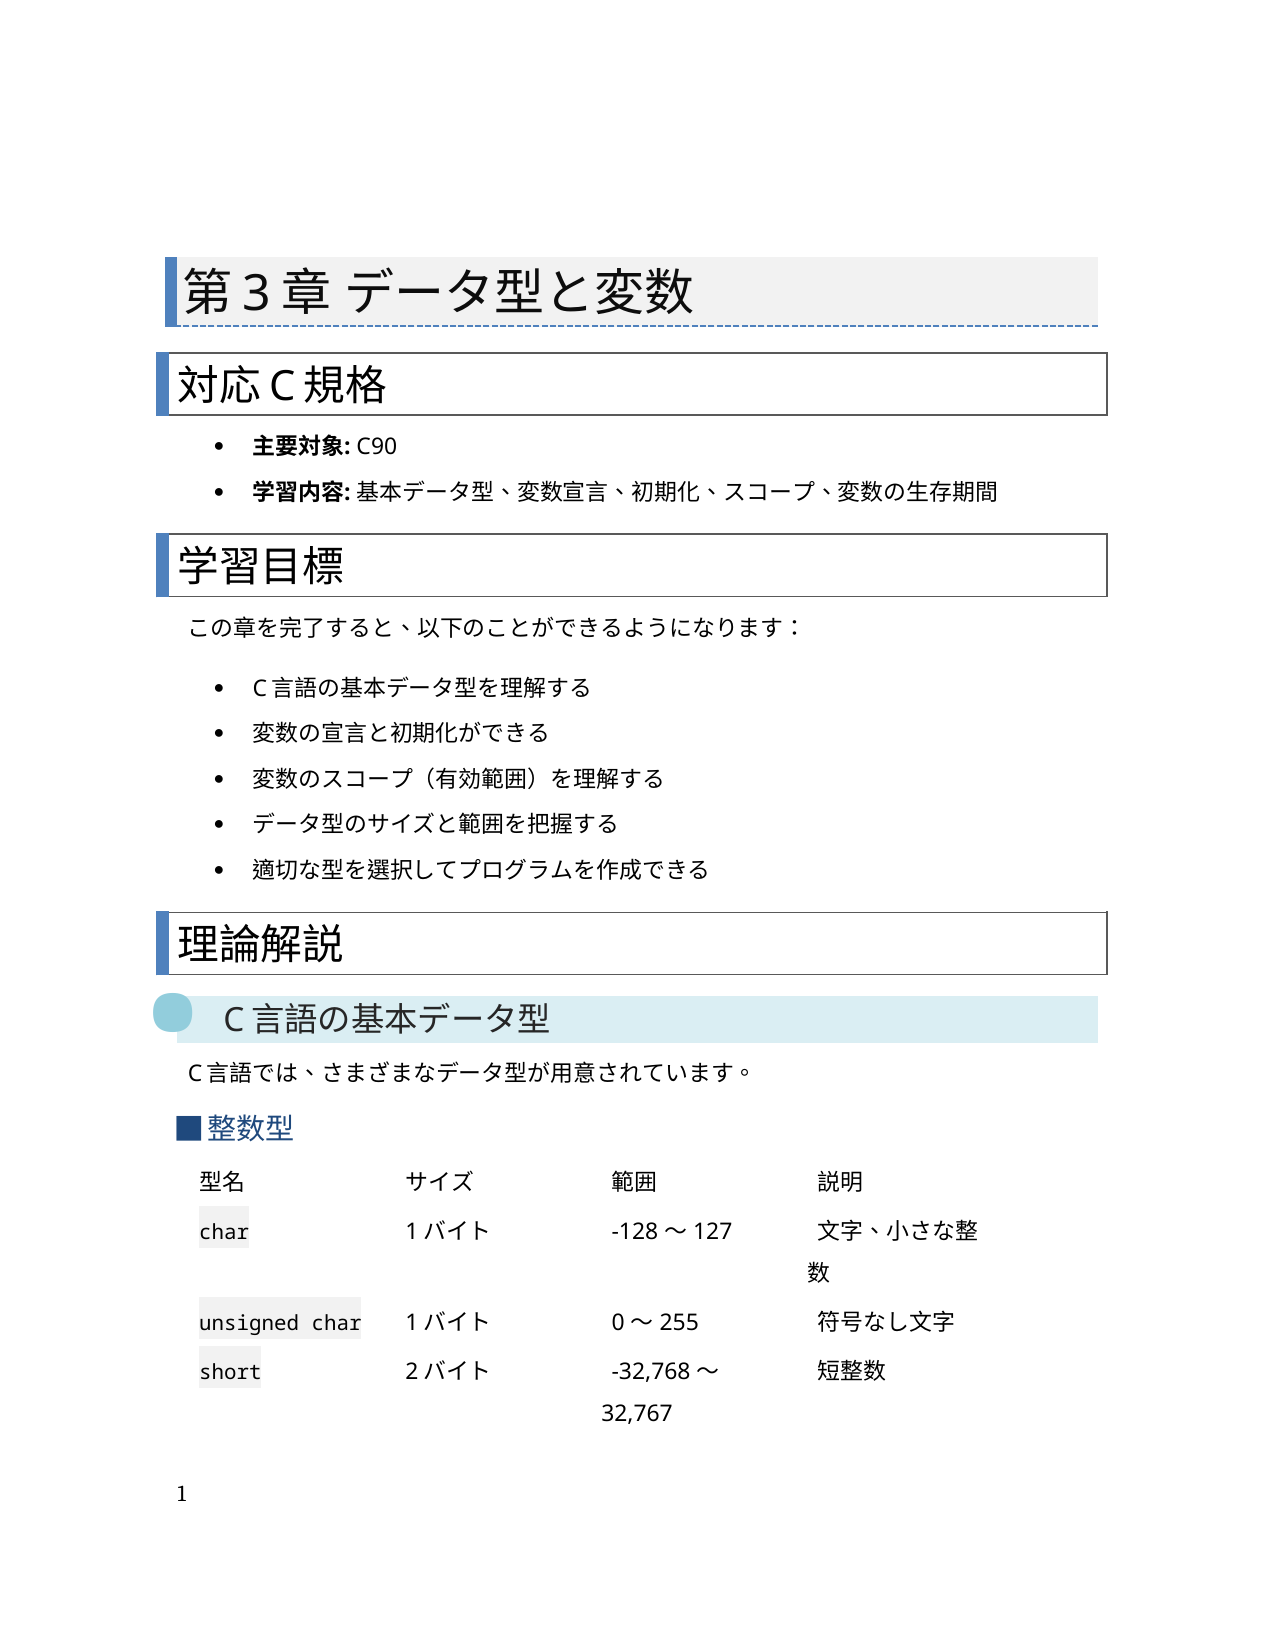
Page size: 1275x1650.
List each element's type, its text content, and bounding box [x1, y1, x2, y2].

subtitle 第3章 データ型と変数 [177, 257, 1098, 327]
list 学習内容: 基本データ型、変数宣言、初期化、スコープ、変数の生存期間 [215, 467, 1098, 508]
table_cell 短整数 [796, 1343, 1002, 1433]
table_cell 文字、小さな整数 [796, 1203, 1002, 1293]
table_cell 1バイト [384, 1293, 590, 1342]
table_cell 2バイト [384, 1343, 590, 1433]
table_cell short [177, 1343, 383, 1433]
table_cell -32,768 〜 32,767 [590, 1343, 796, 1433]
table_cell char [177, 1203, 383, 1293]
subtitle 学習目標 [169, 535, 1106, 596]
text C言語では、さまざまなデータ型が用意されています。 [177, 1048, 1098, 1089]
subtitle 整数型 [177, 1108, 1098, 1148]
list 変数の宣言と初期化ができる [215, 708, 1098, 750]
list 主要対象: C90 [215, 421, 1098, 463]
list C言語の基本データ型を理解する [215, 663, 1098, 705]
table_header 範囲 [590, 1153, 796, 1202]
text この章を完了すると、以下のことができるようになります： [177, 603, 1098, 644]
list データ型のサイズと範囲を把握する [215, 799, 1098, 841]
list 適切な型を選択してプログラムを作成できる [215, 845, 1098, 886]
table_header サイズ [384, 1153, 590, 1202]
table_cell 符号なし文字 [796, 1293, 1002, 1342]
table_cell 1バイト [384, 1203, 590, 1293]
subtitle C言語の基本データ型 [177, 996, 1098, 1043]
table_header 型名 [177, 1153, 383, 1202]
table_header 説明 [796, 1153, 1002, 1202]
table_cell -128 〜 127 [590, 1203, 796, 1293]
subtitle 対応C規格 [169, 354, 1106, 414]
table_cell 0 〜 255 [590, 1293, 796, 1342]
list 変数のスコープ（有効範囲）を理解する [215, 754, 1098, 796]
subtitle 理論解説 [169, 913, 1106, 974]
table_cell unsigned char [177, 1293, 383, 1342]
